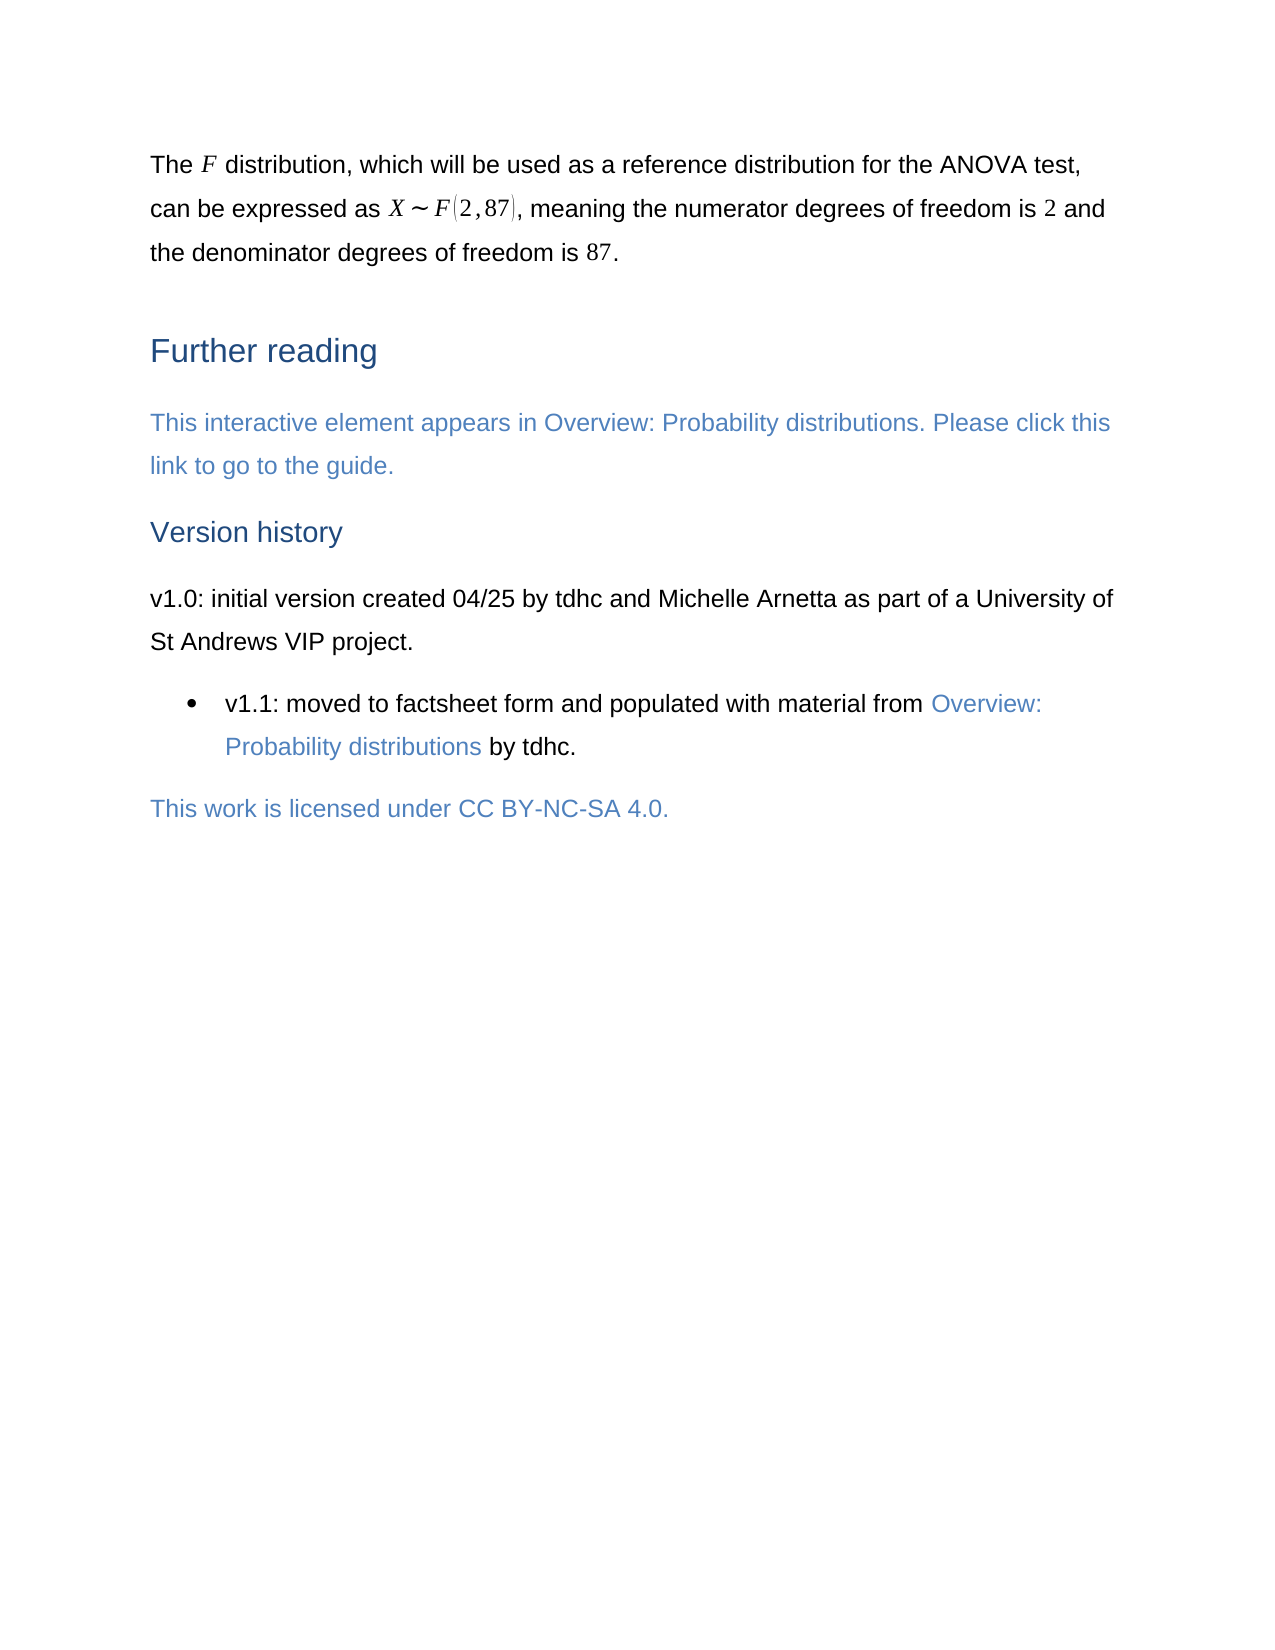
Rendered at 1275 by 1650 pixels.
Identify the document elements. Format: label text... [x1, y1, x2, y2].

subtitle Further reading [150, 331, 1125, 370]
text v1.0: initial version created 04/25 by tdhc and Michelle Arnetta as part of a University of St Andrews VIP project. [150, 584, 1125, 656]
text The distribution, which will be used as a reference distribution for the ANOVA test, can be expressed as , meaning the numerator degrees of freedom is and the denominator degrees of freedom is . [150, 150, 1125, 267]
subtitle Version history [150, 515, 1125, 548]
text This interactive element appears in Overview: Probability distributions. Please click this link to go to the guide. [150, 408, 1125, 479]
list v1.1: moved to factsheet form and populated with material from Overview: Probability distributions by tdhc. [187, 689, 1125, 761]
text This work is licensed under CC BY-NC-SA 4.0. [150, 794, 1125, 823]
